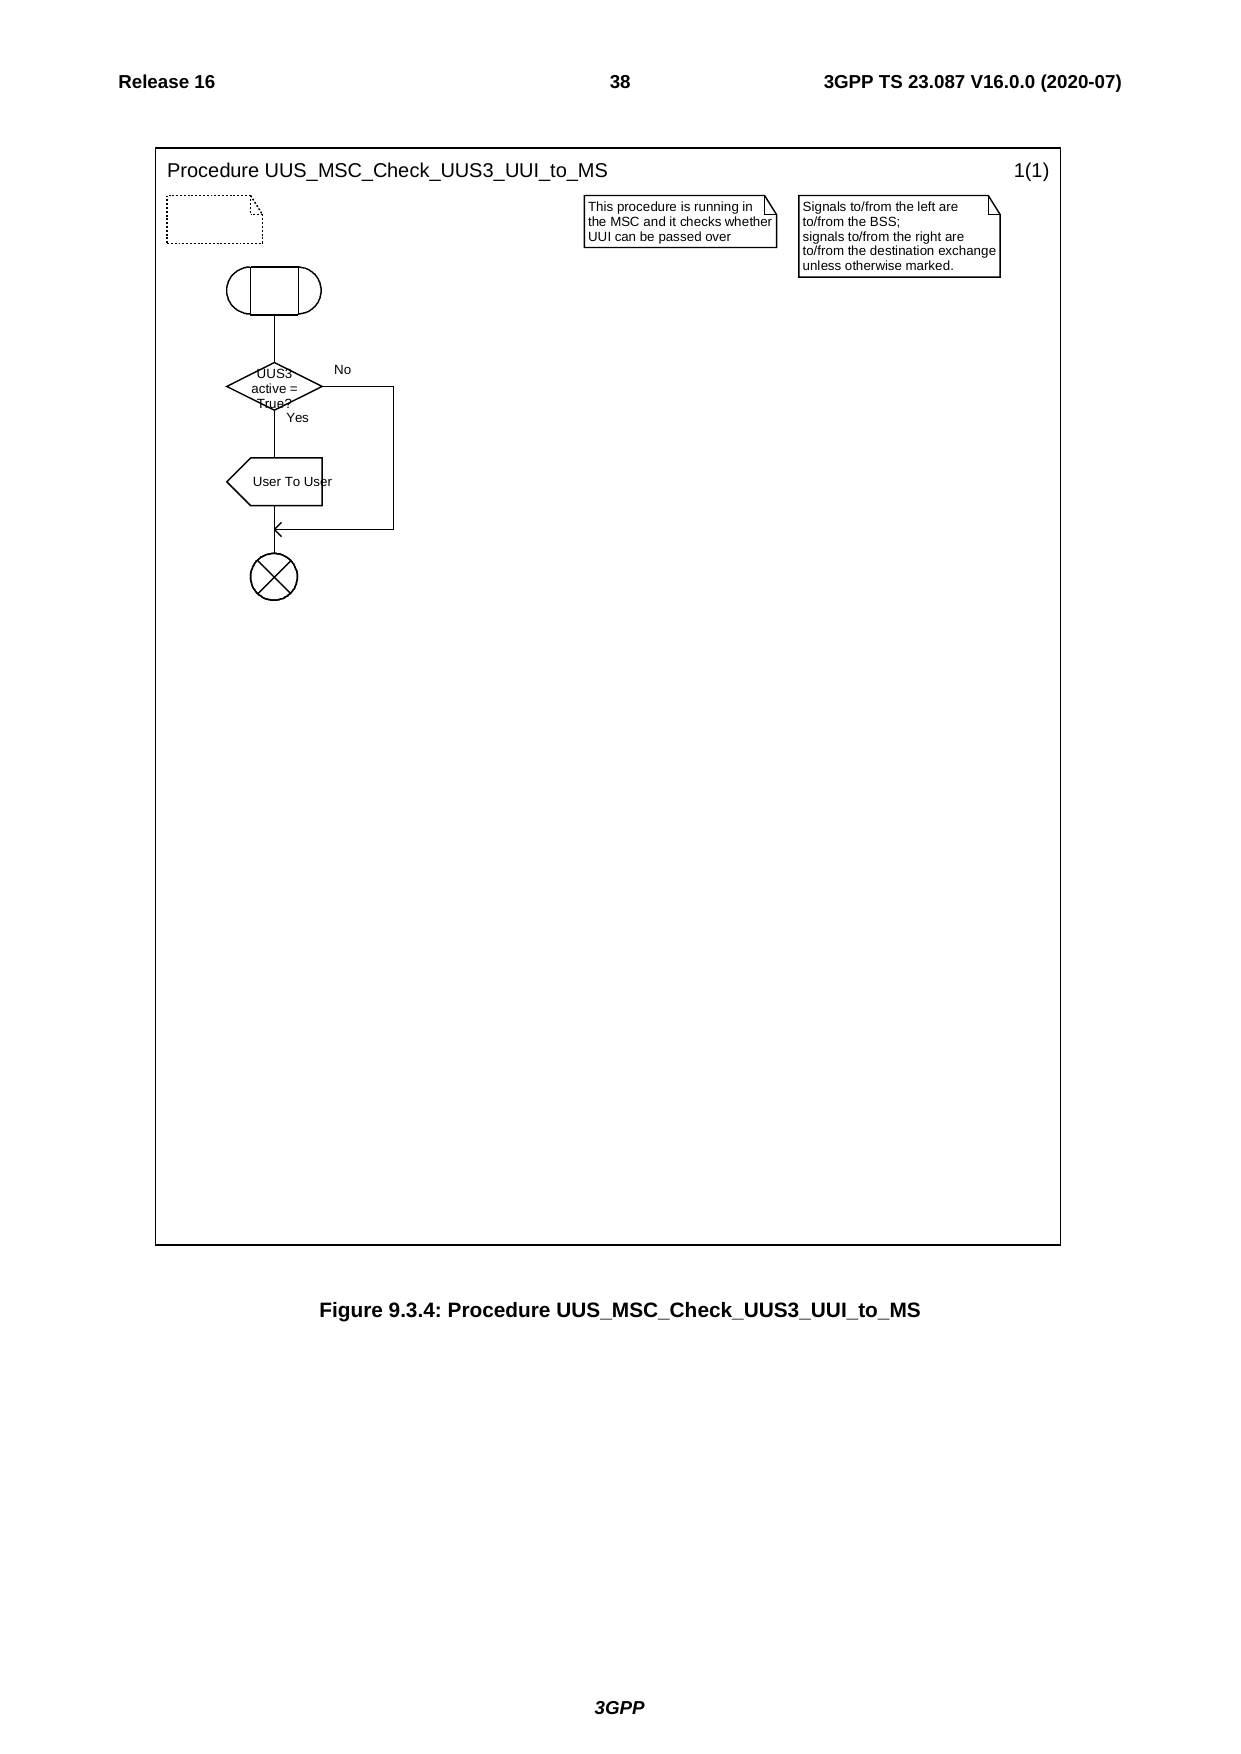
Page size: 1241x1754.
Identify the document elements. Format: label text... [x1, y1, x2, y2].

text Figure 9.3.4: Procedure UUS_MSC_Check_UUS3_UUI_to_MS [118, 1298, 1122, 1322]
